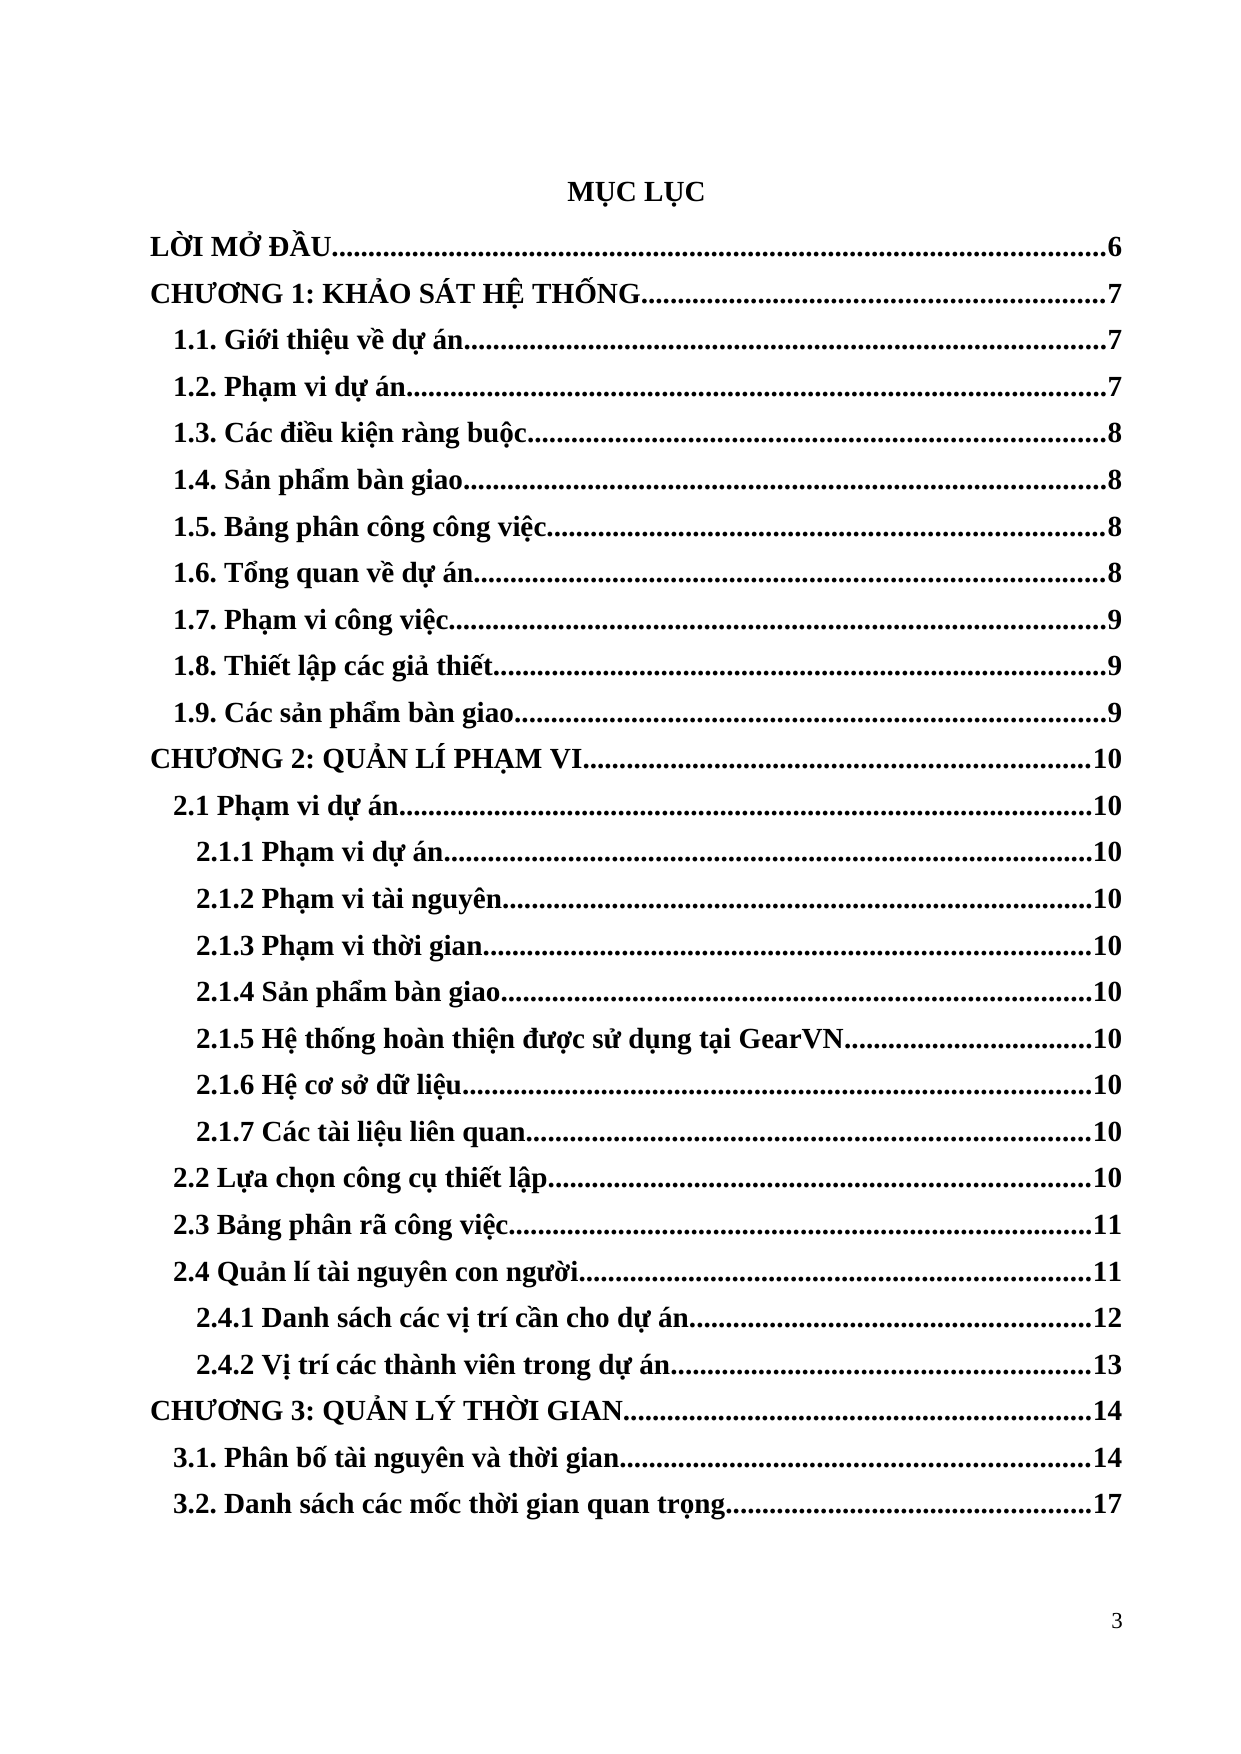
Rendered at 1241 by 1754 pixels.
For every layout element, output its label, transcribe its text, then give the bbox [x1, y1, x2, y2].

text MỤC LỤC [150, 174, 1123, 208]
